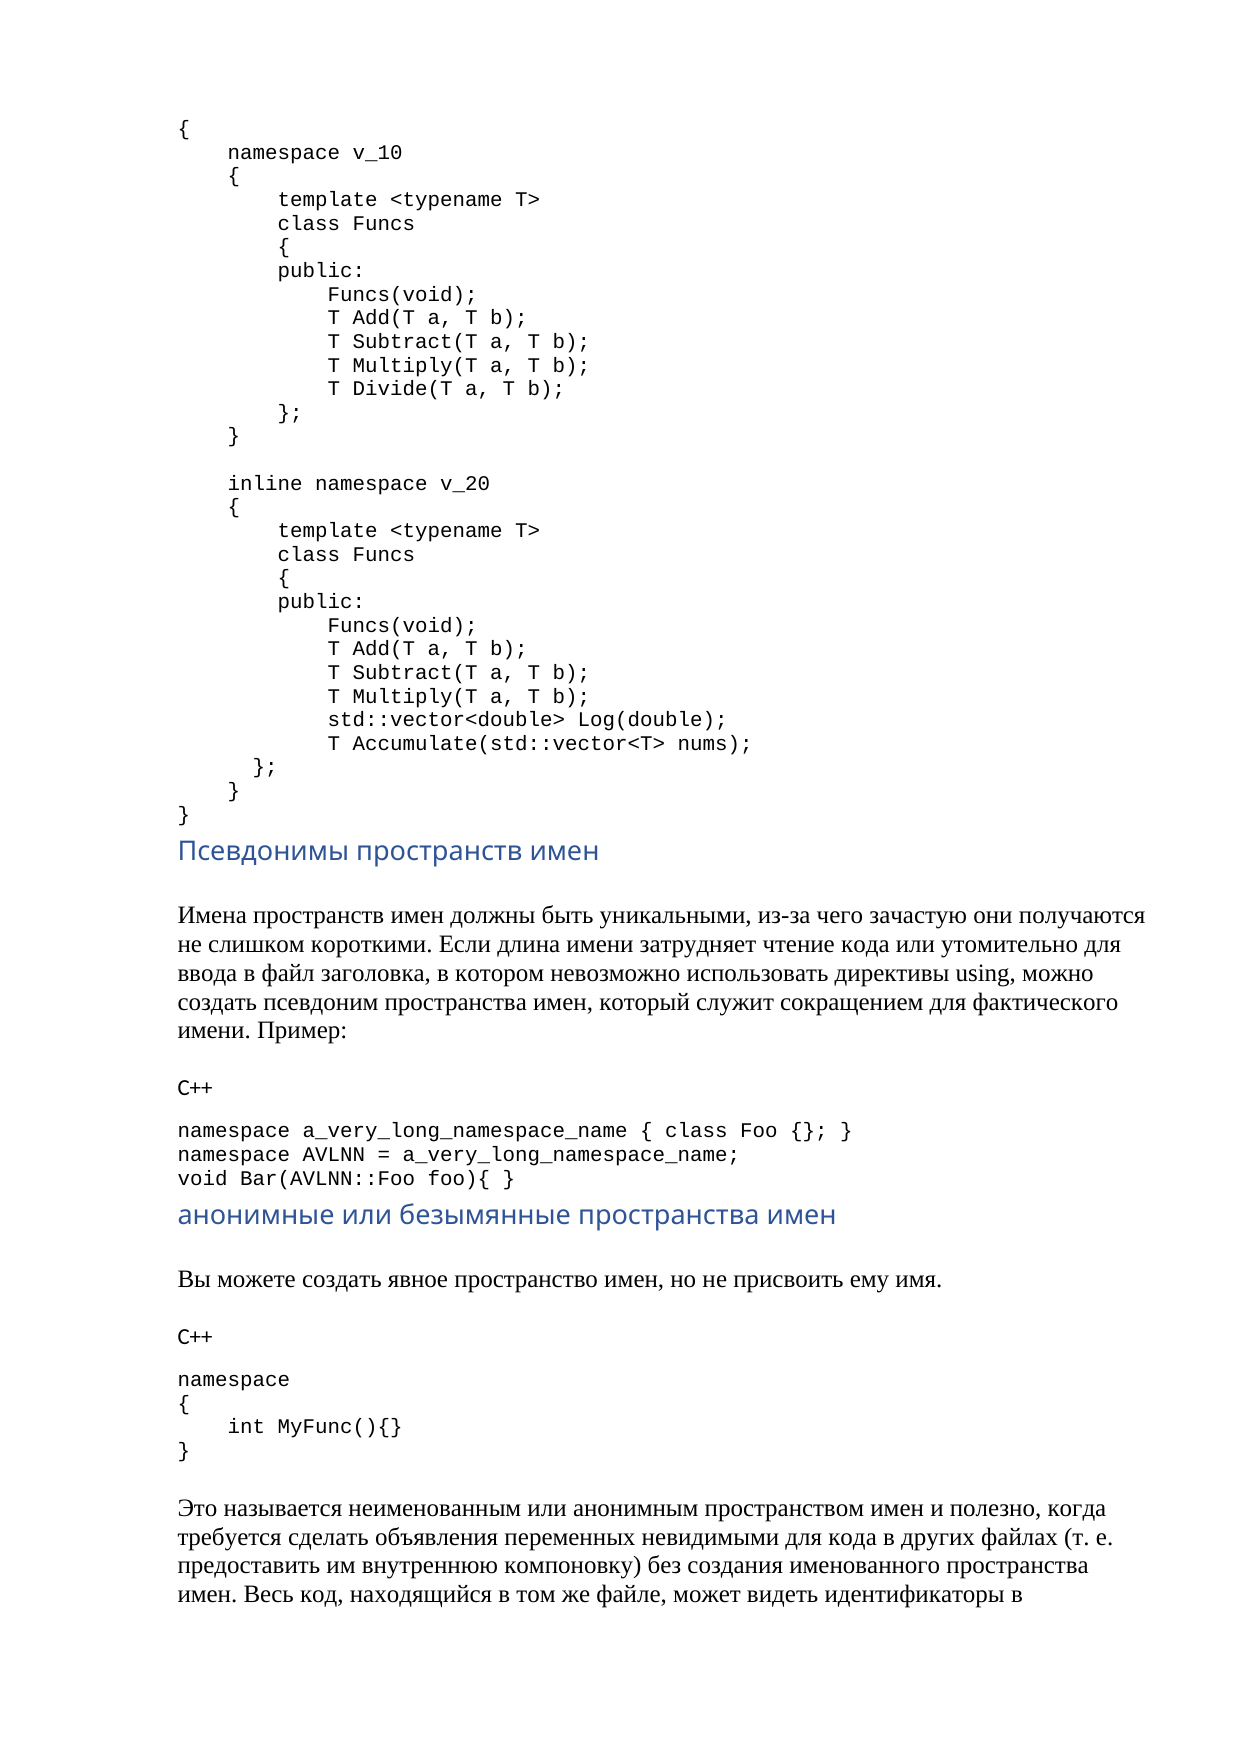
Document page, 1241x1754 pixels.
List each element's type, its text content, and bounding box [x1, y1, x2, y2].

text int MyFunc(){} [177, 1417, 1152, 1440]
text inline namespace v_20 [177, 473, 1152, 496]
text T Subtract(T a, T b); [177, 662, 1152, 686]
text namespace a_very_long_namespace_name { class Foo {}; } [177, 1120, 1152, 1144]
text Вы можете создать явное пространство имен, но не присвоить ему имя. [177, 1264, 1152, 1293]
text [177, 1493, 1152, 1608]
text void Bar(AVLNN::Foo foo){ } [177, 1168, 1152, 1191]
text { [177, 496, 1152, 520]
text class Funcs [177, 544, 1152, 567]
text }; [177, 757, 1152, 780]
text }; [177, 402, 1152, 426]
text public: [177, 591, 1152, 615]
subtitle анонимные или безымянные пространства имен [177, 1196, 1152, 1232]
text T Multiply(T a, T b); [177, 686, 1152, 709]
text Funcs(void); [177, 284, 1152, 307]
text class Funcs [177, 213, 1152, 236]
text namespace AVLNN = a_very_long_namespace_name; [177, 1144, 1152, 1168]
text T Accumulate(std::vector<T> nums); [177, 733, 1152, 757]
text public: [177, 260, 1152, 284]
text T Subtract(T a, T b); [177, 331, 1152, 354]
subtitle Псевдонимы пространств имен [177, 832, 1152, 868]
text C++ [177, 1322, 1152, 1350]
text { [177, 1393, 1152, 1417]
text namespace [177, 1369, 1152, 1393]
text template <typename T> [177, 520, 1152, 544]
text Имена пространств имен должны быть уникальными, из-за чего зачастую они получаются не слишком короткими. Если длина имени затрудняет чтение кода или утомительно для ввода в файл заголовка, в котором невозможно использовать директивы using, можно создать псевдоним пространства имен, который служит сокращением для фактического имени. Пример: [177, 901, 1152, 1044]
text } [177, 780, 1152, 804]
text } [177, 1440, 1152, 1464]
text std::vector<double> Log(double); [177, 709, 1152, 733]
text { [177, 567, 1152, 591]
text } [177, 426, 1152, 449]
text Funcs(void); [177, 615, 1152, 638]
text template <typename T> [177, 189, 1152, 213]
text namespace v_10 [177, 142, 1152, 165]
text T Divide(T a, T b); [177, 378, 1152, 402]
text T Add(T a, T b); [177, 638, 1152, 662]
text T Multiply(T a, T b); [177, 354, 1152, 378]
text { [177, 236, 1152, 260]
text { [177, 118, 1152, 142]
text } [177, 804, 1152, 827]
text C++ [177, 1073, 1152, 1102]
text { [177, 165, 1152, 189]
text T Add(T a, T b); [177, 307, 1152, 331]
